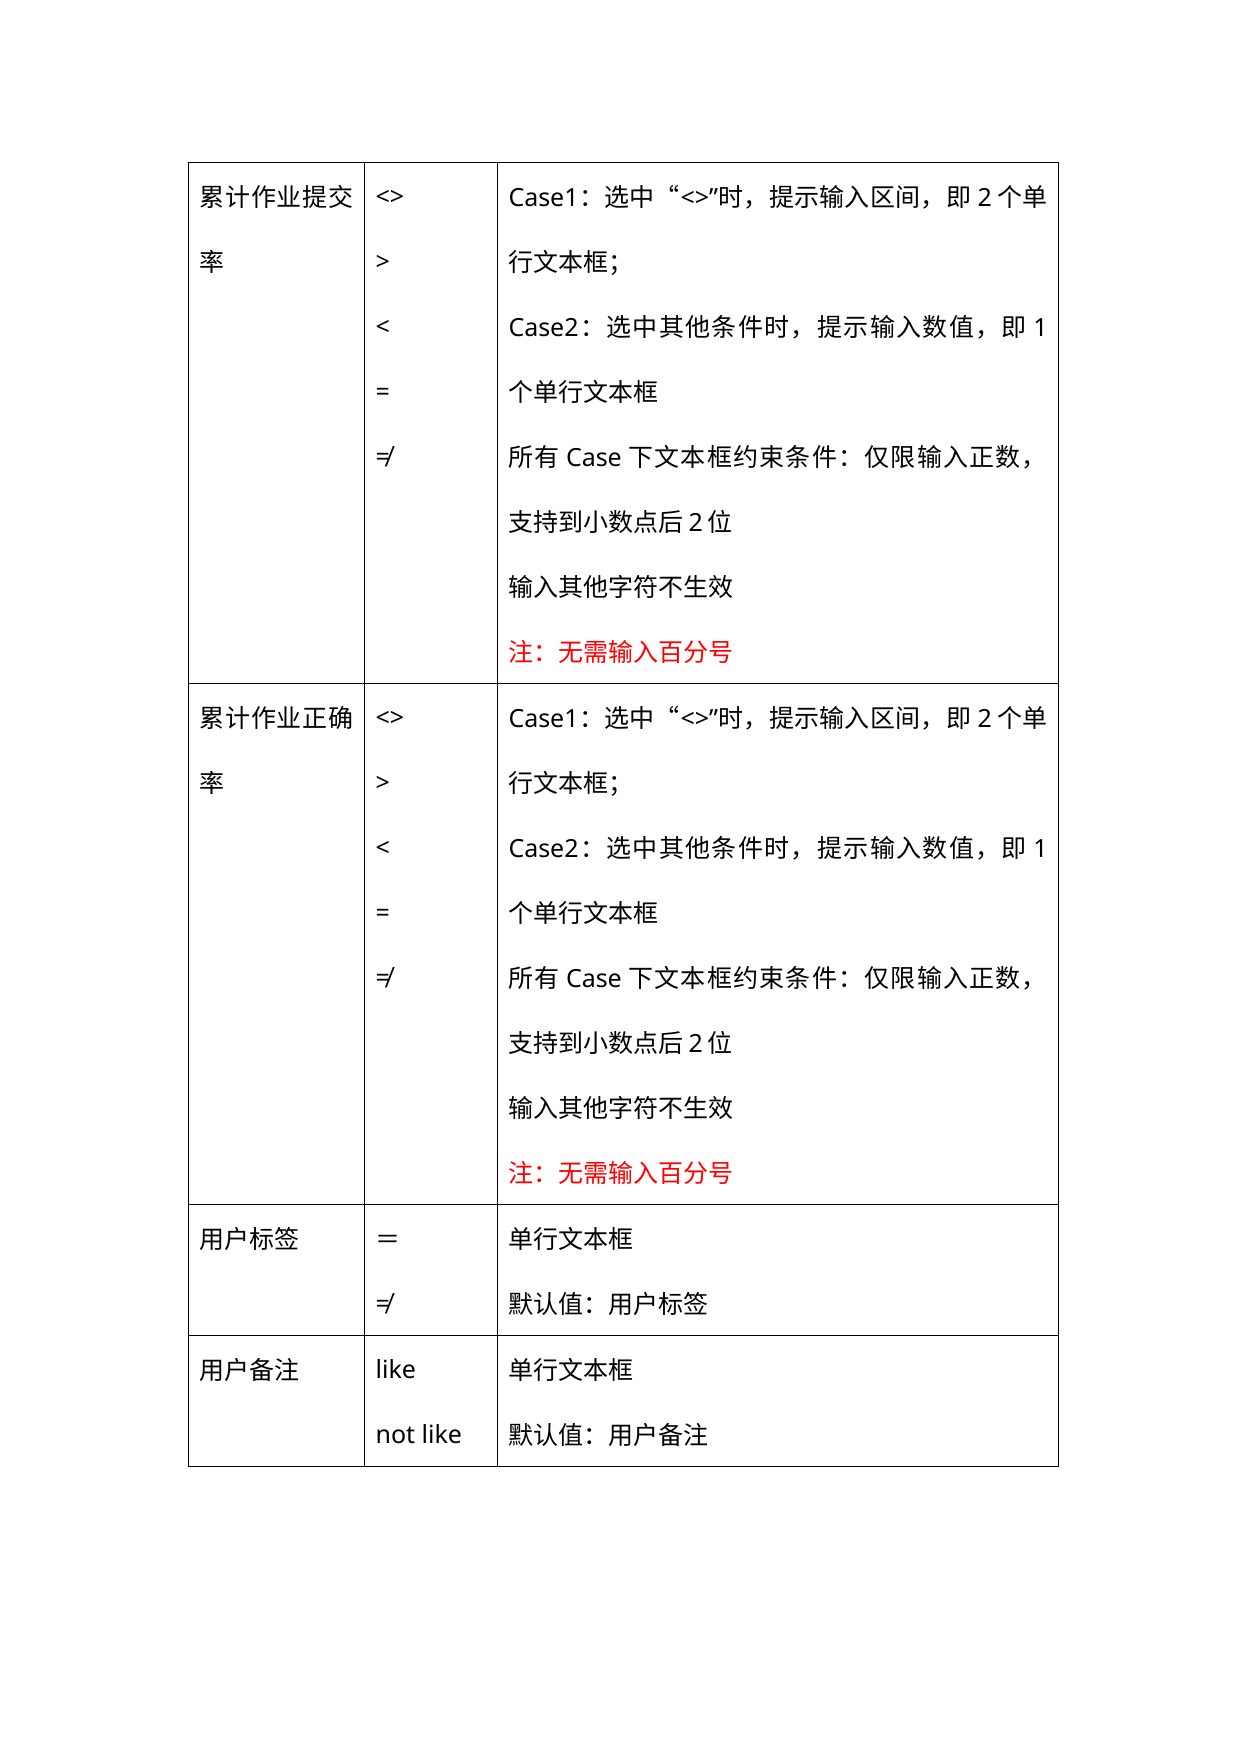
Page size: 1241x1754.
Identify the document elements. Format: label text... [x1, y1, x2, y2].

table_cell 累计作业正确率 [189, 684, 364, 1204]
table_cell <> > < = ≠ [365, 163, 497, 683]
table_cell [498, 163, 1058, 683]
table_cell like not like [365, 1336, 497, 1466]
table_cell Case1：选中“<>”时，提示输入区间，即2个单行文本框； Case2：选中其他条件时，提示输入数值，即1个单行文本框 所有Case下文本框约束条件：仅限输入正数，支持到小数点后2位 输入其他字符不生效 注：无需输入百分号 [498, 684, 1058, 1204]
table_cell ＝ ≠ [365, 1205, 497, 1335]
table_cell <> > < = ≠ [365, 684, 497, 1204]
table_cell 单行文本框 默认值：用户备注 [498, 1336, 1058, 1466]
table_cell 单行文本框 默认值：用户标签 [498, 1205, 1058, 1335]
table_cell 累计作业提交率 [189, 163, 364, 683]
table_cell 用户备注 [189, 1336, 364, 1466]
table_cell 用户标签 [189, 1205, 364, 1335]
